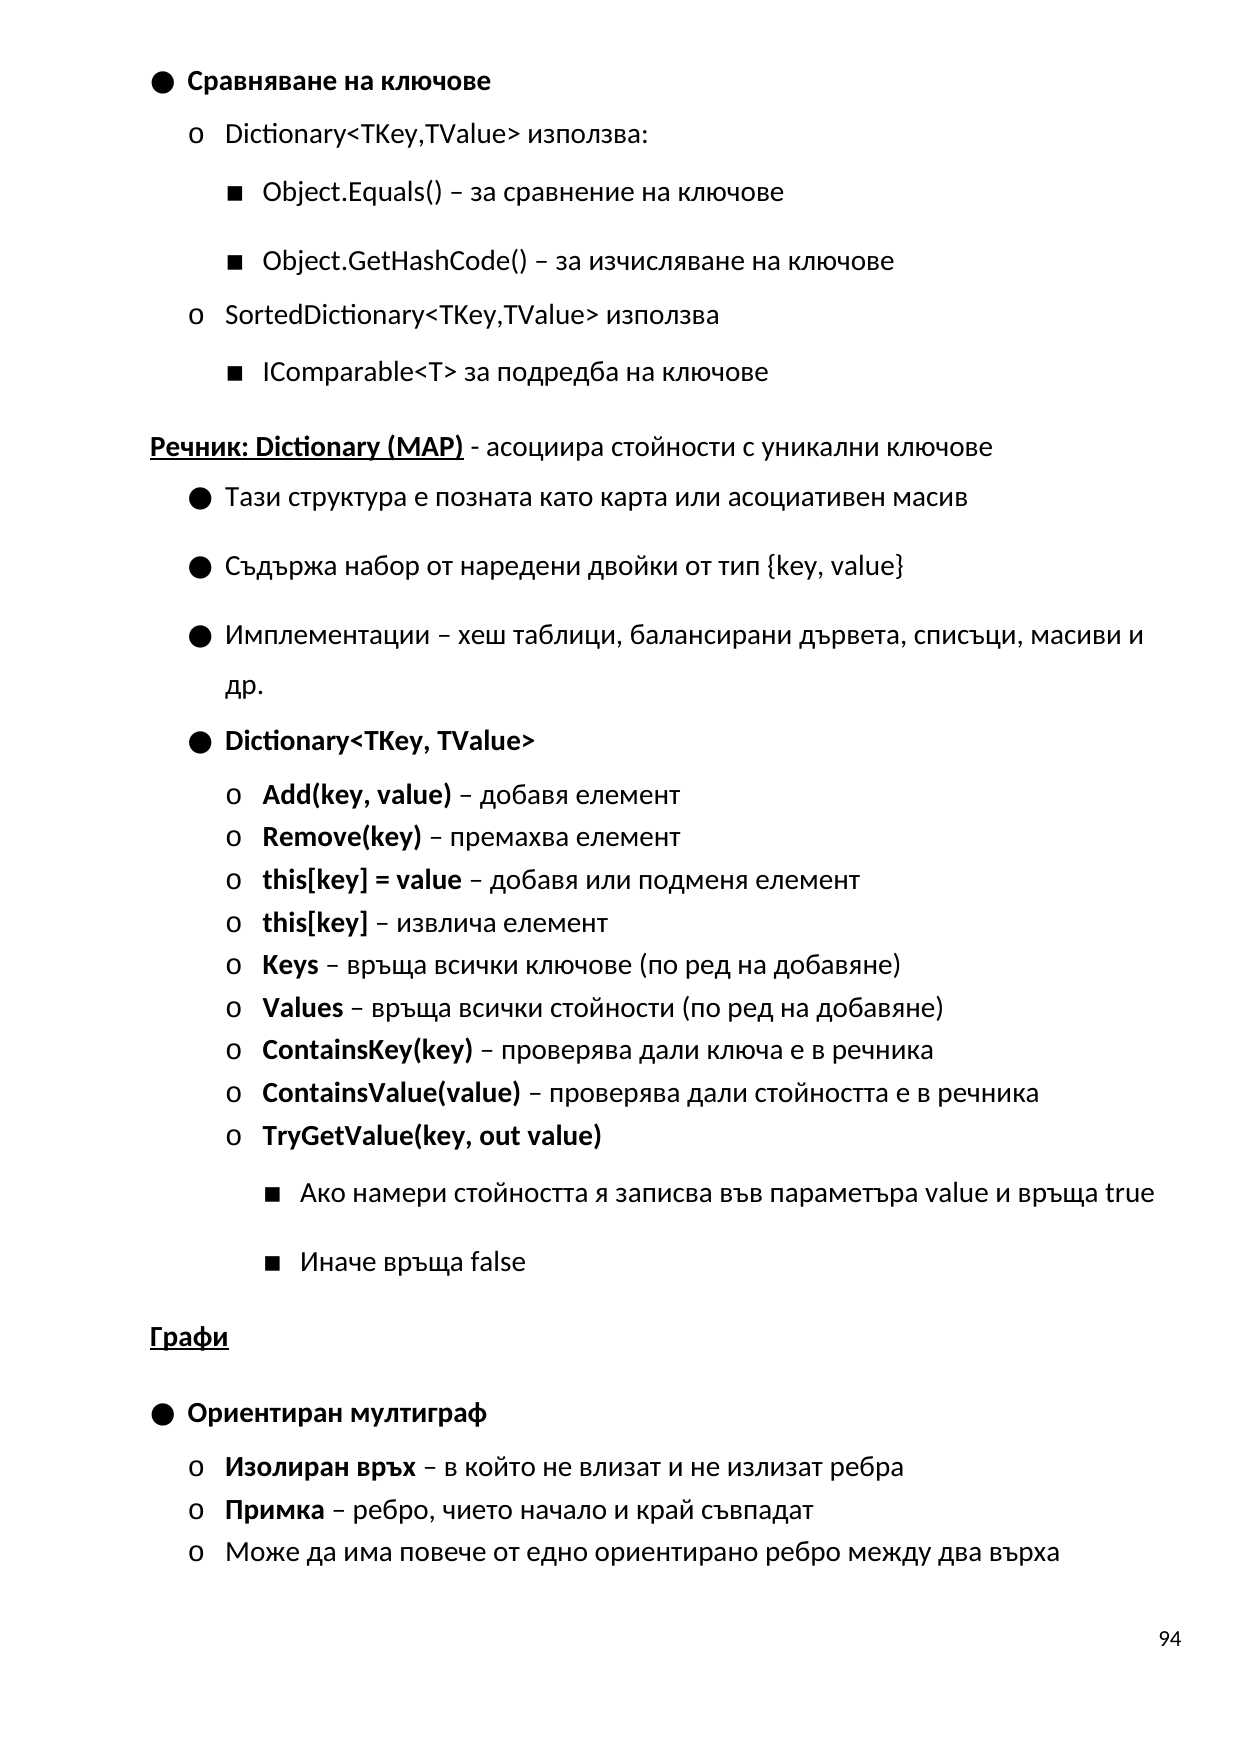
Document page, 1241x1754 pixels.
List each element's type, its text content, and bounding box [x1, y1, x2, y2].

text Графи [150, 1318, 1181, 1353]
list Сравняване на ключове [150, 47, 1181, 107]
list Примка – ребро, чието начало и край съвпадат [187, 1491, 1181, 1528]
list Изолиран връх – в който не влизат и не излизат ребра [187, 1448, 1181, 1485]
list ContainsValue(value) – проверява дали стойността е в речника [225, 1074, 1181, 1111]
list Dictionary<TKey,TValue> използва: [187, 116, 1181, 153]
list TryGetValue(key, out value) [225, 1117, 1181, 1154]
list Keys – връща всички ключове (по ред на добавяне) [225, 946, 1181, 983]
list Values – връща всички стойности (по ред на добавяне) [225, 989, 1181, 1026]
list Remove(key) – премахва елемент [225, 818, 1181, 856]
list Ориентиран мултиграф [150, 1379, 1181, 1439]
list this[key] = value – добавя или подменя елемент [225, 861, 1181, 898]
list IComparable<T> за подредба на ключове [225, 338, 1181, 398]
list ContainsKey(key) – проверява дали ключа е в речника [225, 1031, 1181, 1068]
list Object.GetHashCode() – за изчисляване на ключове [225, 227, 1181, 287]
list SortedDictionary<TKey,TValue> използва [187, 296, 1181, 333]
text Речник: Dictionary (MAP) - асоциира стойности с уникални ключове [150, 428, 1181, 463]
list Тази структура е позната като карта или асоциативен масив [187, 463, 1181, 523]
list this[key] – извлича елемент [225, 904, 1181, 941]
list Dictionary<TKey, TValue> [187, 707, 1181, 767]
list Add(key, value) – добавя елемент [225, 776, 1181, 813]
list Съдържа набор от наредени двойки от тип {key, value} [187, 532, 1181, 592]
list Може да има повече от едно ориентирано ребро между два върха [187, 1533, 1181, 1570]
list Ако намери стойността я записва във параметъра value и връща true [262, 1159, 1181, 1219]
list Object.Equals() – за сравнение на ключове [225, 158, 1181, 218]
list Имплементации – хеш таблици, балансирани дървета, списъци, масиви и др. [187, 601, 1181, 702]
list Иначе връща false [262, 1228, 1181, 1288]
